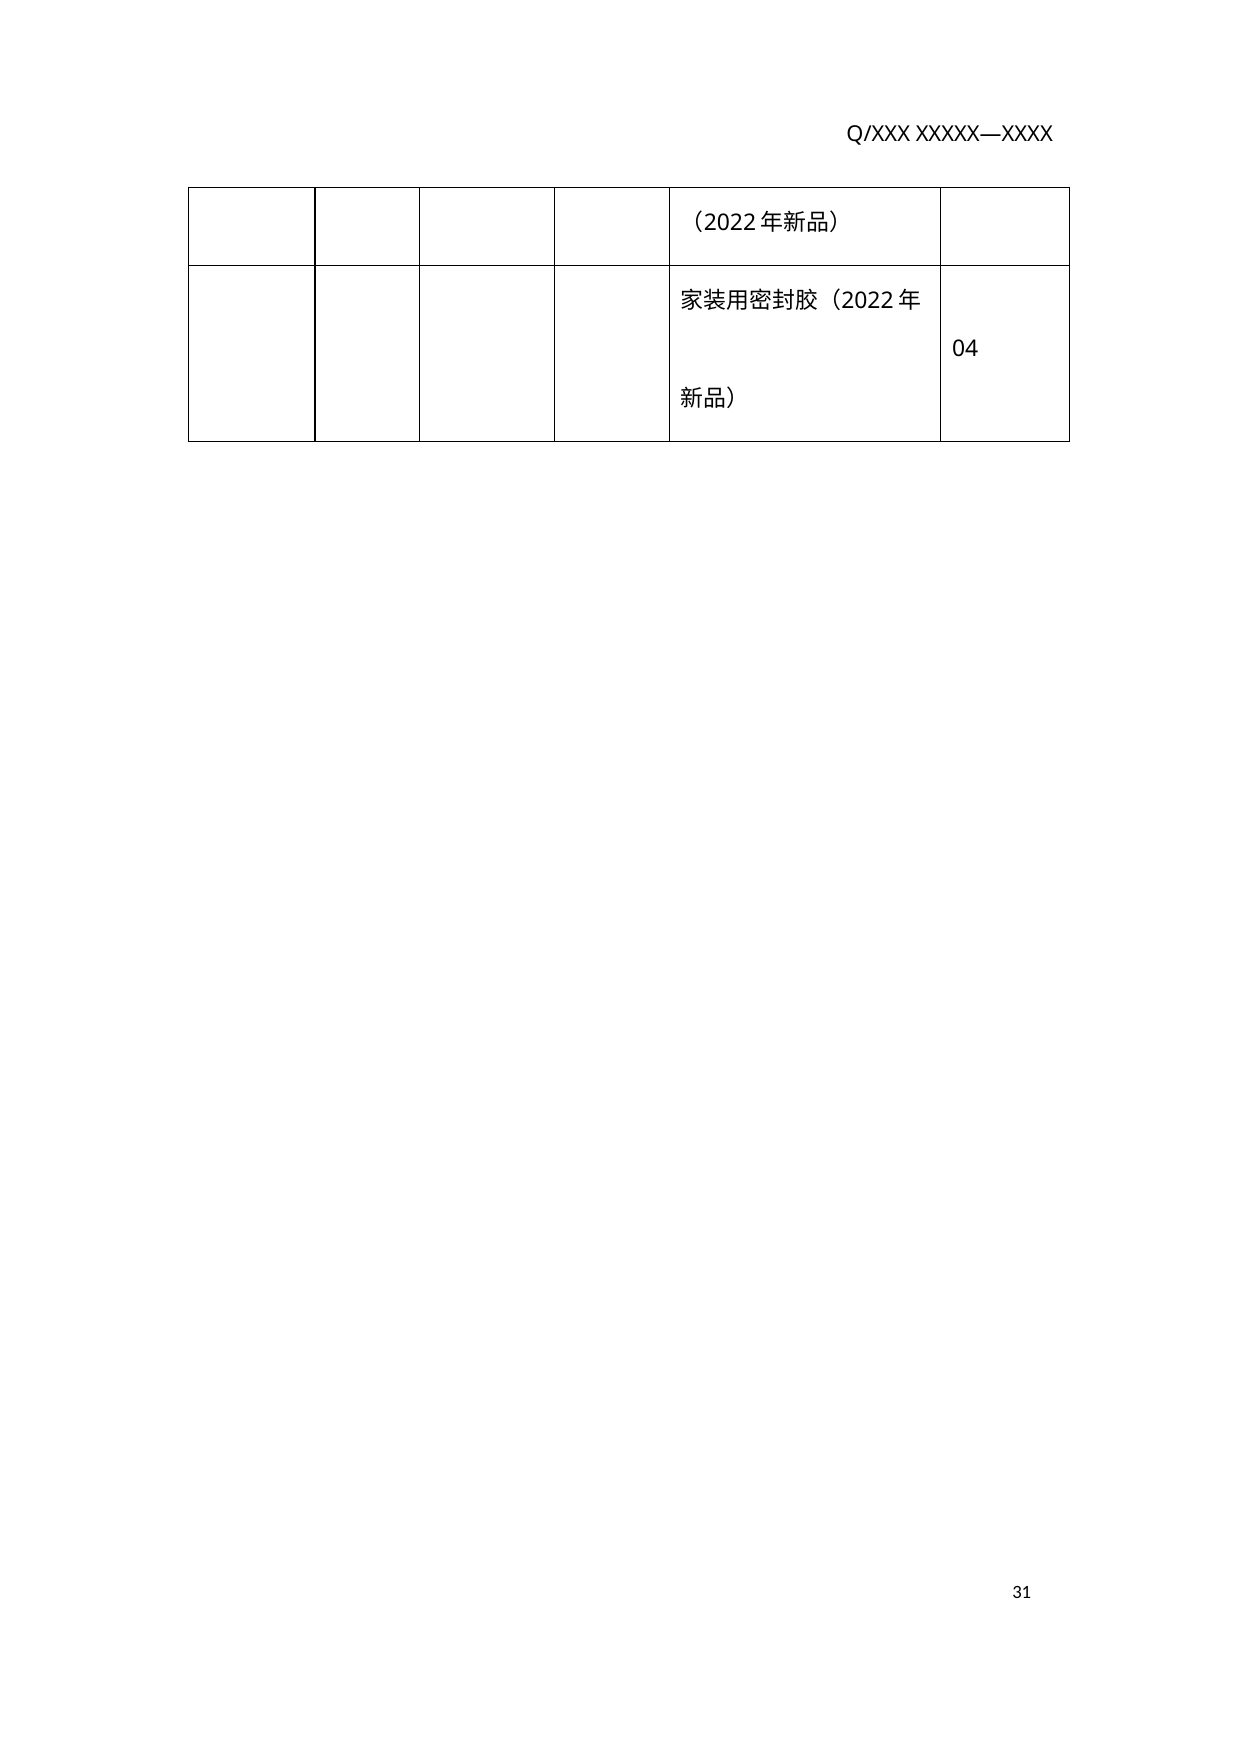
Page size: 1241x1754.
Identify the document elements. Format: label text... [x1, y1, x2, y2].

table_cell 03 [941, 188, 1069, 265]
table_cell [189, 188, 314, 265]
table_cell 家装用密封胶（2022年新品） [670, 266, 940, 441]
table_cell 保温装饰砂浆一体板（2022年新品） [670, 188, 940, 265]
table_cell [555, 188, 669, 265]
table_cell [555, 266, 669, 441]
table_cell [316, 188, 419, 265]
table_cell [316, 266, 419, 441]
table_cell [420, 188, 554, 265]
table_cell [420, 266, 554, 441]
table_cell [189, 266, 314, 441]
table_cell 04 [941, 266, 1069, 441]
